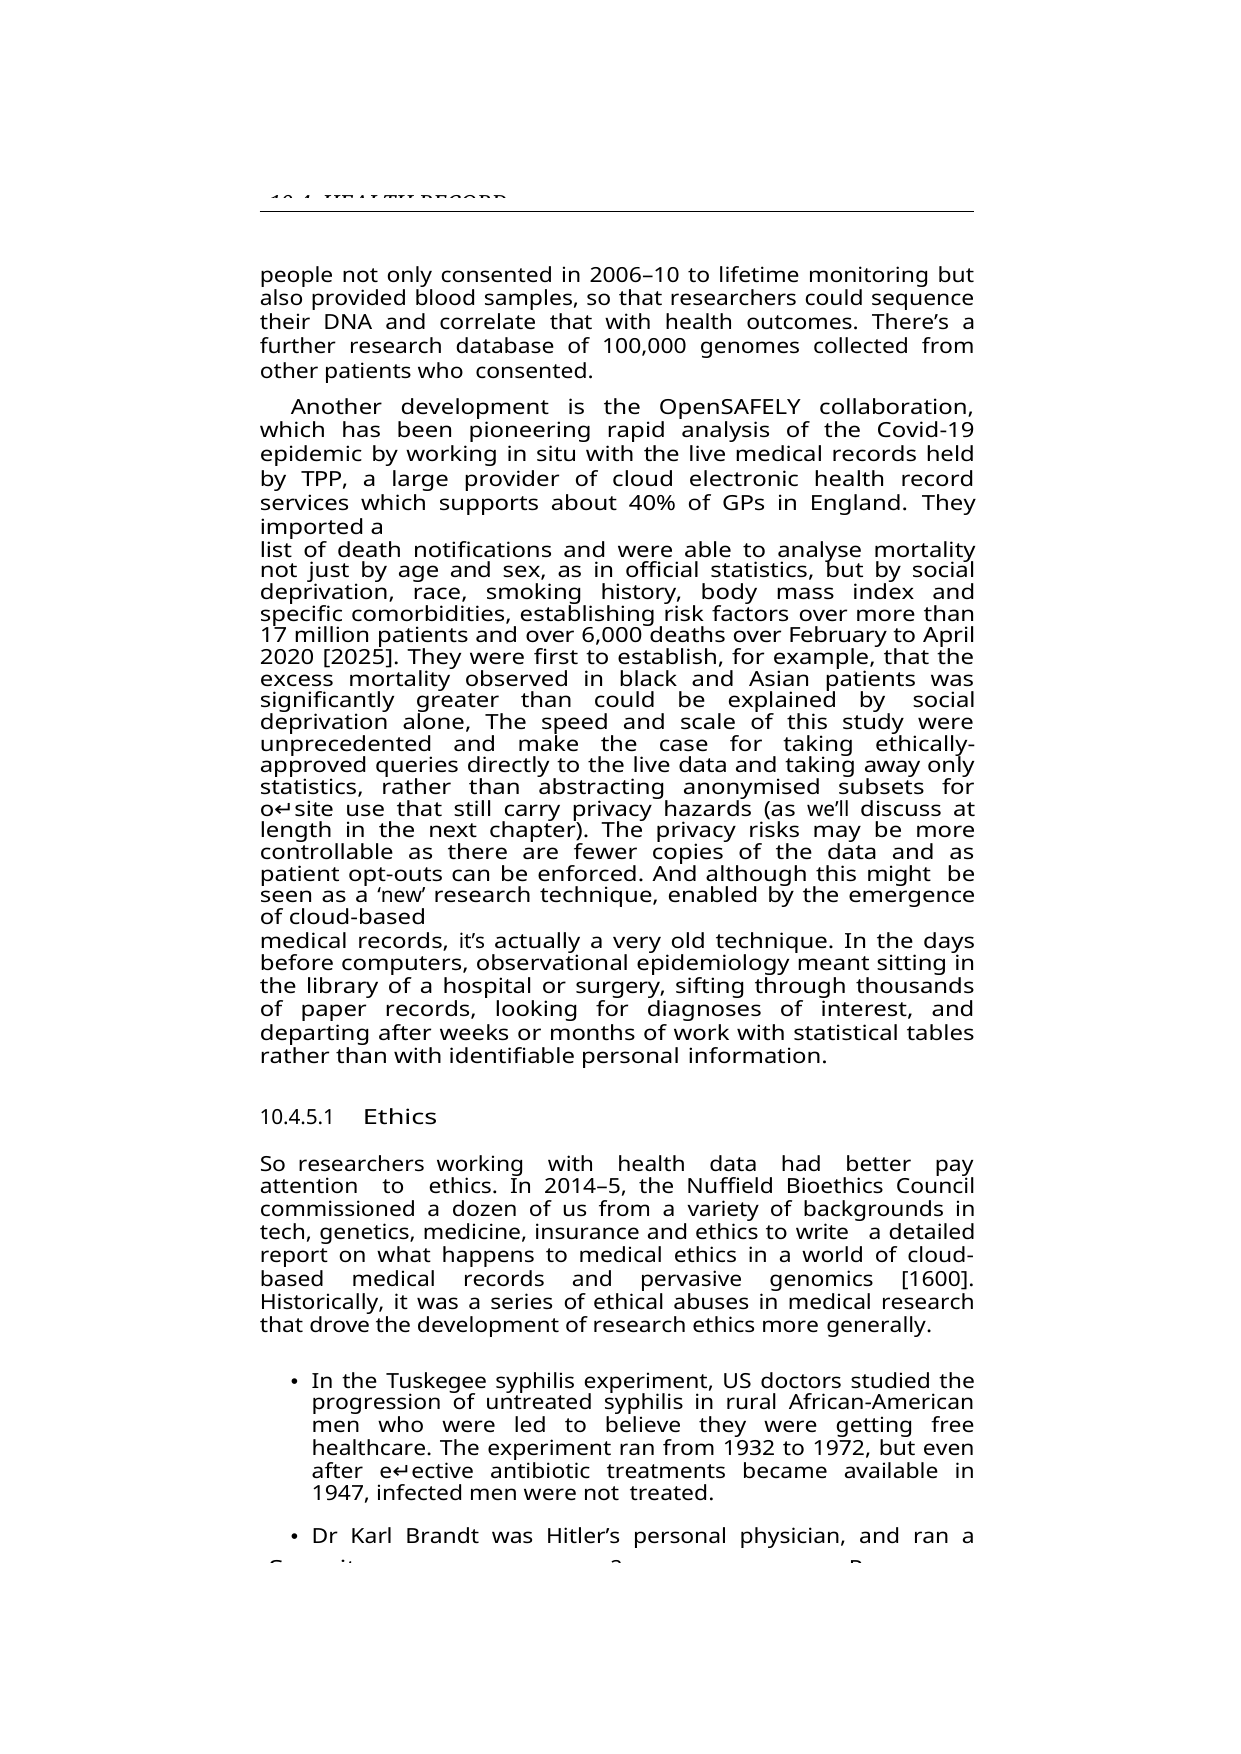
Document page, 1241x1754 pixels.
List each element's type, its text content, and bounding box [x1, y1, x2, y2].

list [291, 1524, 975, 1549]
list In the Tuskegee syphilis experiment, US doctors studied the progression of untreated syphilis in rural African-American men who were led to believe they were getting free healthcare. The experiment ran from 1932 to 1972, but even after e↵ective antibiotic treatments became available in 1947, infected men were not treated. [291, 1370, 975, 1507]
text people not only consented in 2006–10 to lifetime monitoring but also provided blood samples, so that researchers could sequence their DNA and correlate that with health outcomes. There’s a further research database of 100,000 genomes collected from other patients who consented. [259, 263, 975, 384]
text list of death notiﬁcations and were able to analyse mortality not just by age and sex, as in oﬃcial statistics, but by social deprivation, race, smoking history, body mass index and speciﬁc comorbidities, establishing risk factors over more than 17 million patients and over 6,000 deaths over February to April 2020 [2025]. They were ﬁrst to establish, for example, that the excess mortality observed in black and Asian patients was signiﬁcantly greater than could be explained by social deprivation alone, The speed and scale of this study were unprecedented and make the case for taking ethically-approved queries directly to the live data and taking away only statistics, rather than abstracting anonymised subsets for o↵site use that still carry privacy hazards (as we’ll discuss at length in the next chapter). The privacy risks may be more controllable as there are fewer copies of the data and as patient opt-outs can be enforced. And although this might be seen as a ‘new’ research technique, enabled by the emergence of cloud-based [259, 541, 975, 931]
text So researchers working with health data had better pay attention to ethics. In 2014–5, the Nuﬃeld Bioethics Council commissioned a dozen of us from a variety of backgrounds in tech, genetics, medicine, insurance and ethics to write a detailed report on what happens to medical ethics in a world of cloud-based medical records and pervasive genomics [1600]. Historically, it was a series of ethical abuses in medical research that drove the development of research ethics more generally. [259, 1153, 975, 1338]
text Another development is the OpenSAFELY collaboration, which has been pioneering rapid analysis of the Covid-19 epidemic by working in situ with the live medical records held by TPP, a large provider of cloud electronic health record services which supports about 40% of GPs in England. They imported a [259, 395, 975, 541]
list Ethics [259, 1102, 1065, 1131]
text medical records, it’s actually a very old technique. In the days before computers, observational epidemiology meant sitting in the library of a hospital or surgery, sifting through thousands of paper records, looking for diagnoses of interest, and departing after weeks or months of work with statistical tables rather than with identiﬁable personal information. [259, 931, 975, 1069]
